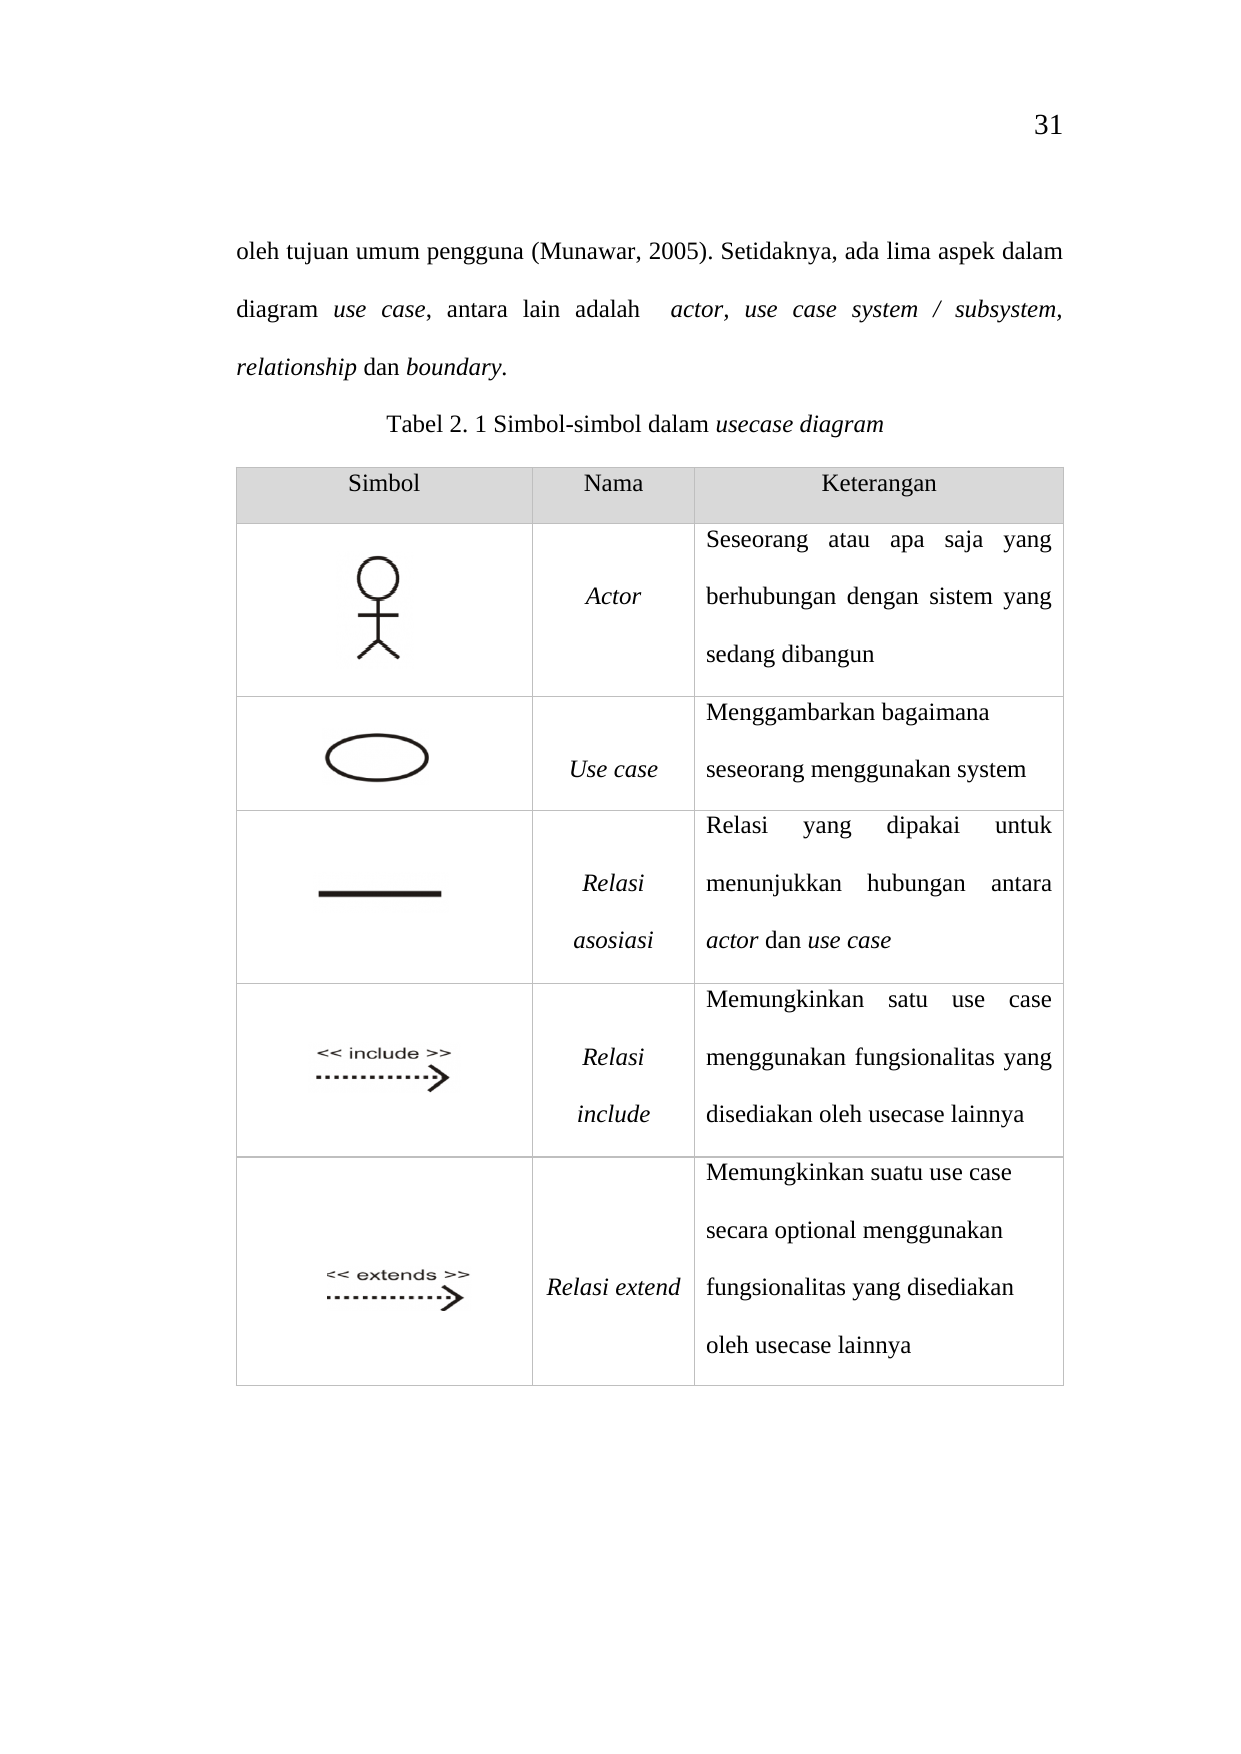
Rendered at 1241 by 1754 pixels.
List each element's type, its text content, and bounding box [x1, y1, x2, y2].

table_cell Seseorang atau apa saja yang berhubungan dengan sistem yang sedang dibangun [695, 524, 1063, 696]
picture [327, 1266, 473, 1311]
table_cell [237, 1158, 532, 1385]
table_cell Relasi include [533, 984, 694, 1156]
table_cell [237, 984, 532, 1156]
picture [322, 728, 429, 785]
table_header Simbol [237, 468, 532, 523]
table_header Keterangan [695, 468, 1063, 523]
table_cell Use case [533, 697, 694, 809]
picture [308, 1042, 462, 1093]
table_cell [237, 811, 532, 983]
table_cell Actor [533, 524, 694, 696]
table_cell [237, 697, 532, 809]
table_cell Menggambarkan bagaimana seseorang menggunakan system [695, 697, 1063, 809]
table_cell Relasi yang dipakai untuk menunjukkan hubungan antara actor dan use case [695, 811, 1063, 983]
table_cell Memungkinkan satu use case menggunakan fungsionalitas yang disediakan oleh usecase lainnya [695, 984, 1063, 1156]
table_cell [237, 524, 532, 696]
picture [312, 872, 449, 913]
table_cell Relasi asosiasi [533, 811, 694, 983]
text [236, 236, 1063, 380]
table_cell Relasi extend [533, 1158, 694, 1385]
text Tabel 2. 1 Simbol-simbol dalam usecase diagram [311, 409, 1063, 438]
table_cell Memungkinkan suatu use case secara optional menggunakan fungsionalitas yang disediakan oleh usecase lainnya [695, 1158, 1063, 1385]
picture [335, 551, 414, 669]
table_header Nama [533, 468, 694, 523]
